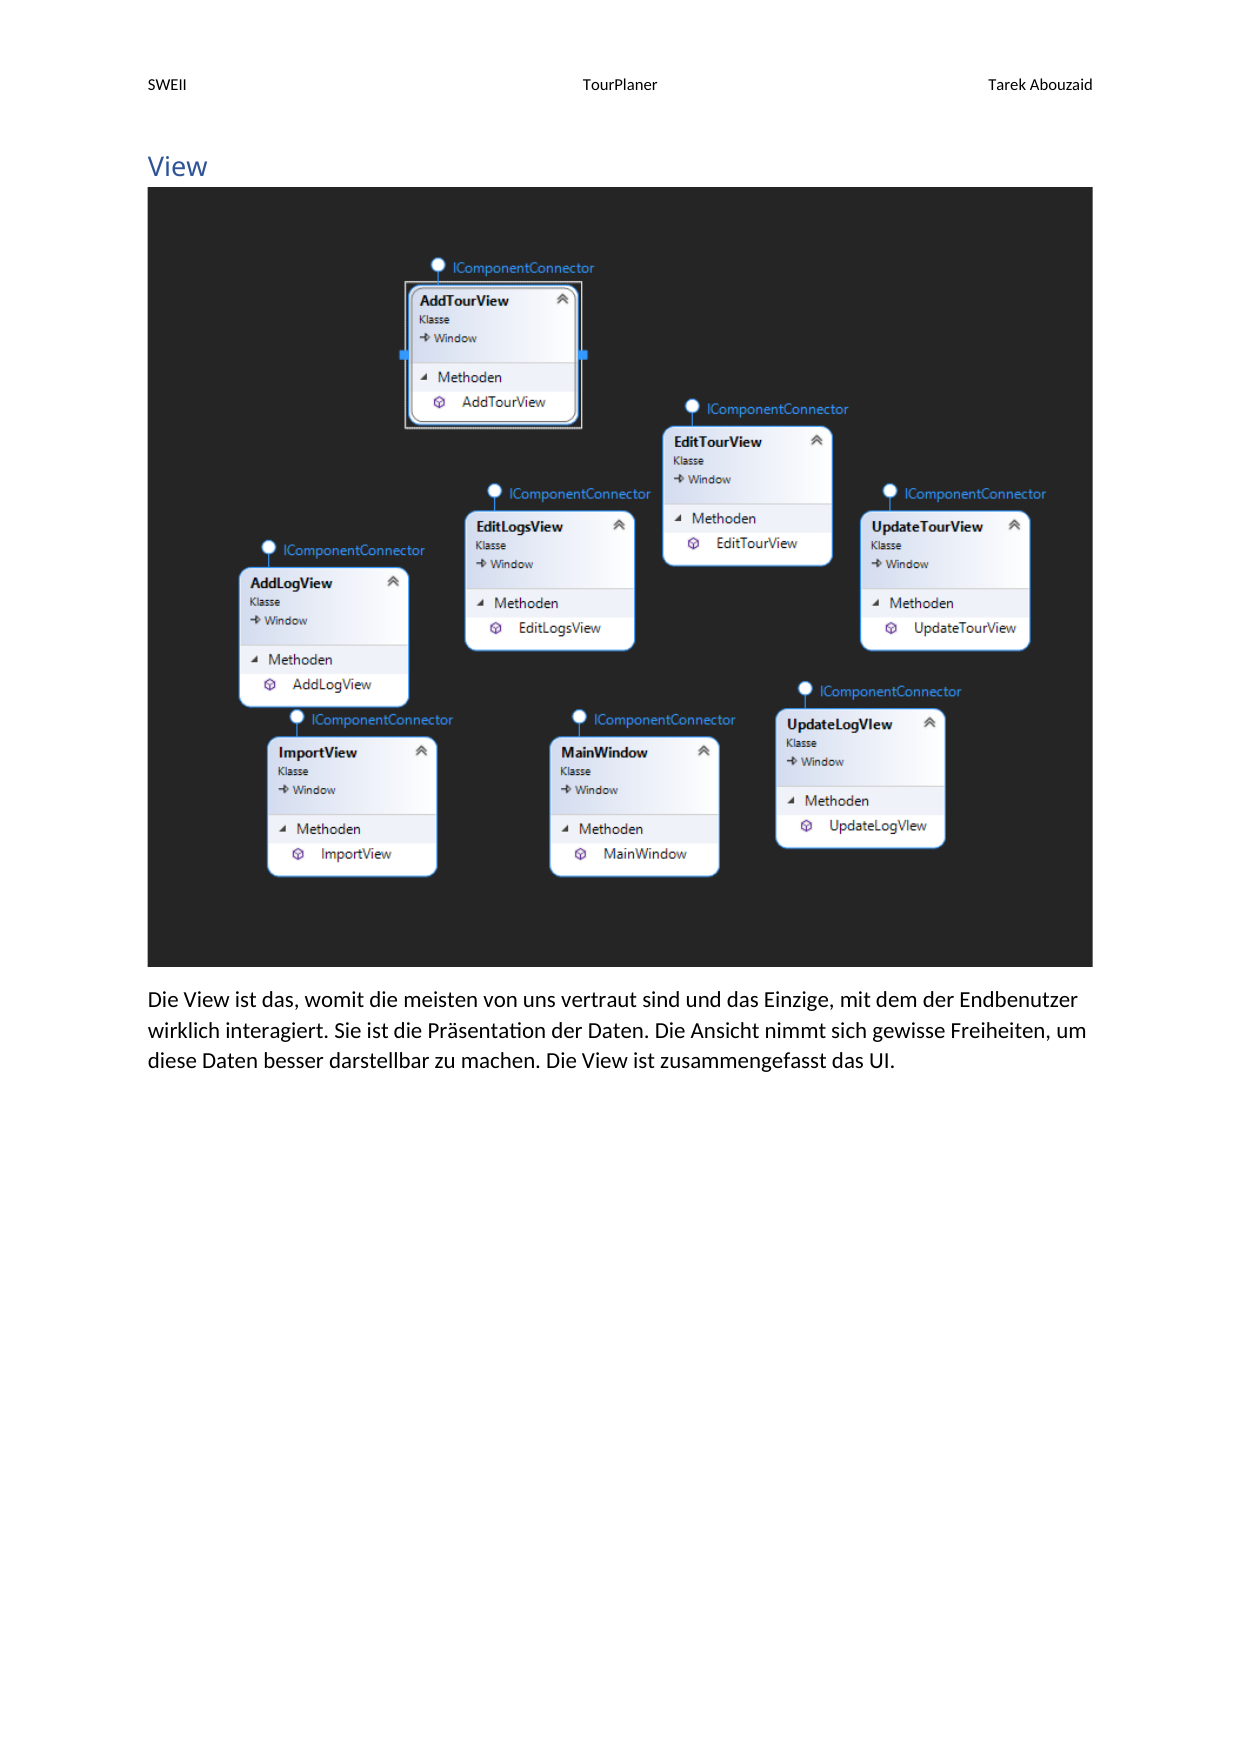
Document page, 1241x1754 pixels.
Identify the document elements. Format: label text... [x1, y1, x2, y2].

text Die View ist das, womit die meisten von uns vertraut sind und das Einzige, mit dem der Endbenutzer wirklich interagiert. Sie ist die Präsentation der Daten. Die Ansicht nimmt sich gewisse Freiheiten, um diese Daten besser darstellbar zu machen. Die View ist zusammengefasst das UI. [148, 986, 1093, 1074]
picture [147, 187, 1093, 967]
subtitle View [148, 148, 1093, 184]
